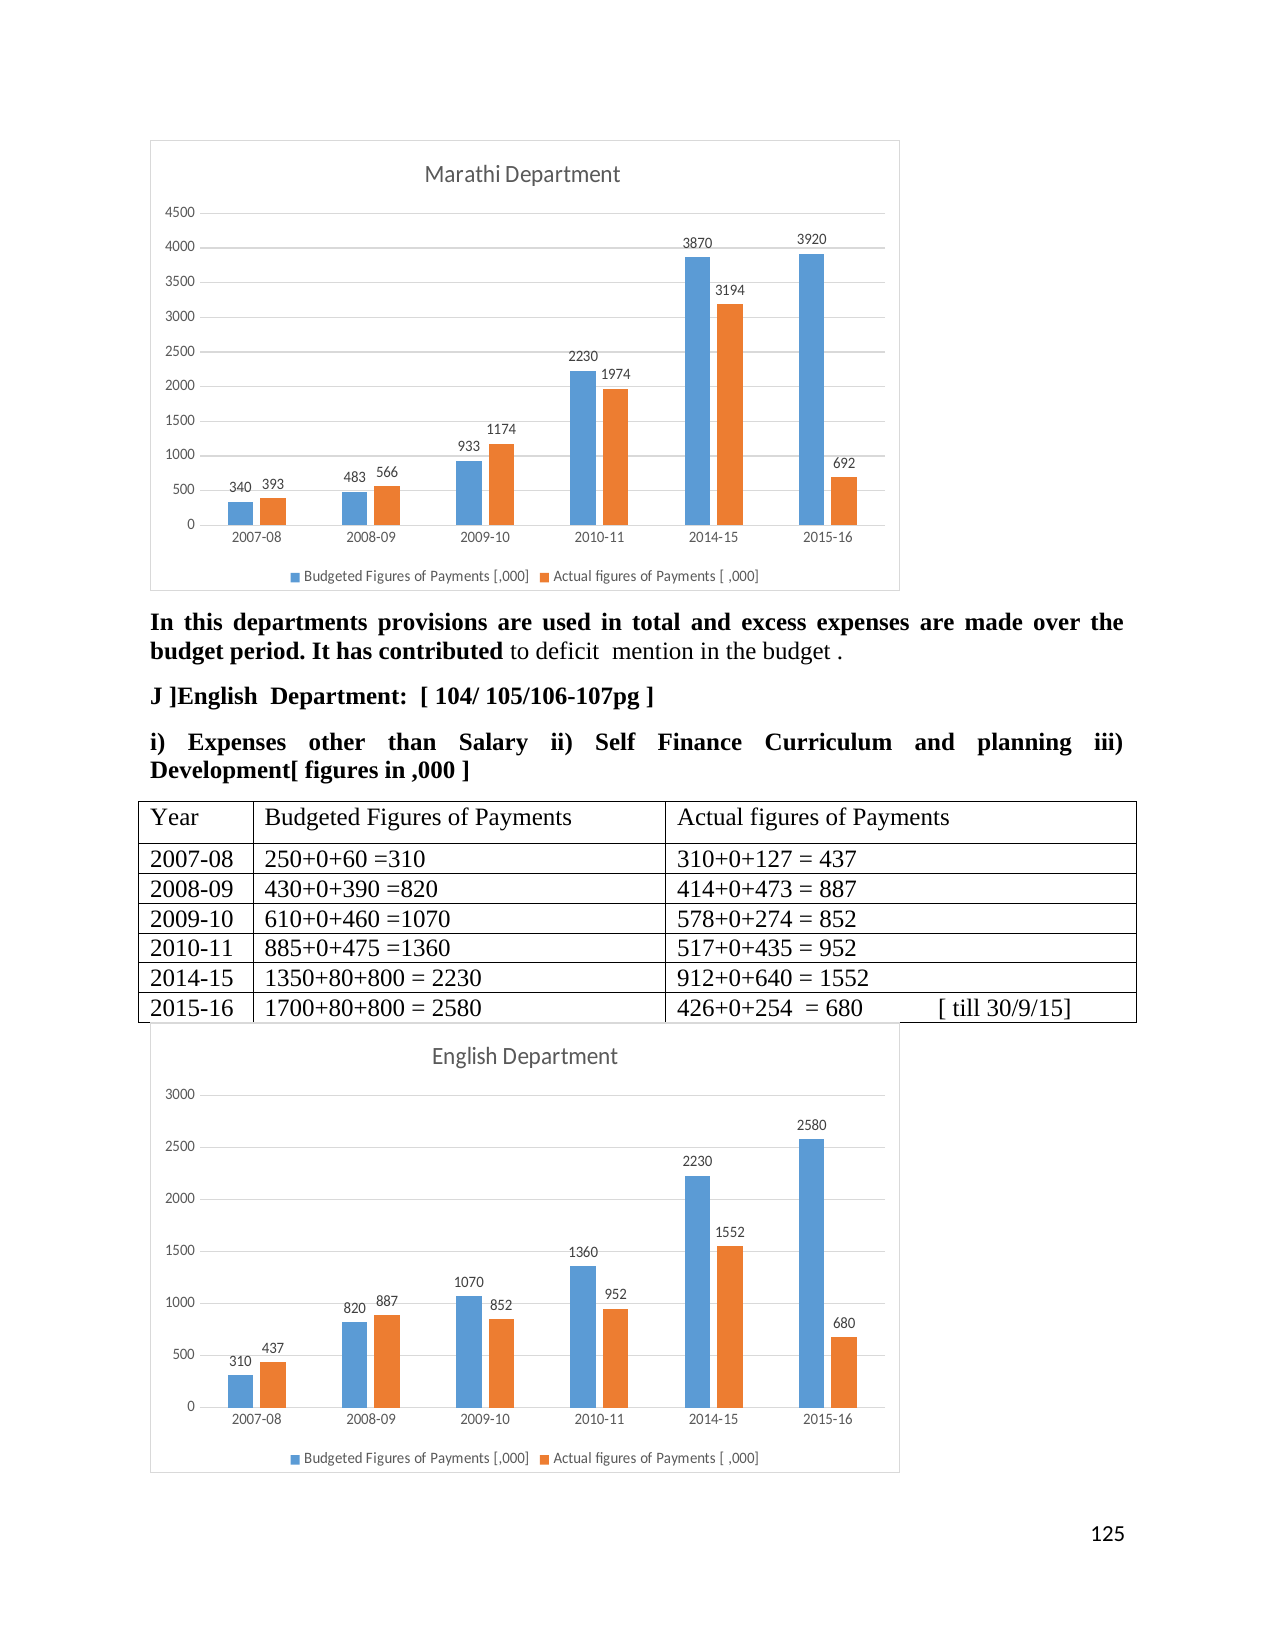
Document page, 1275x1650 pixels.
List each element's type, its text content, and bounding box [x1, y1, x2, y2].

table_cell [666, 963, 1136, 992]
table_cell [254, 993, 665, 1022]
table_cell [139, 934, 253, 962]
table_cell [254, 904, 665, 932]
text J ]English Department: [ 104/ 105/106-107pg ] [150, 681, 1125, 710]
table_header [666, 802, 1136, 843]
text In this departments provisions are used in total and excess expenses are made over the budget period. It has contributed to deficit mention in the budget . [150, 607, 1125, 665]
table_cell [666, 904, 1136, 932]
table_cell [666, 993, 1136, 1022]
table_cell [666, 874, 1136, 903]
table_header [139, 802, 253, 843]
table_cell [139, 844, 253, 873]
text i) Expenses other than Salary ii) Self Finance Curriculum and planning iii) Development[ figures in ,000 ] [150, 727, 1125, 784]
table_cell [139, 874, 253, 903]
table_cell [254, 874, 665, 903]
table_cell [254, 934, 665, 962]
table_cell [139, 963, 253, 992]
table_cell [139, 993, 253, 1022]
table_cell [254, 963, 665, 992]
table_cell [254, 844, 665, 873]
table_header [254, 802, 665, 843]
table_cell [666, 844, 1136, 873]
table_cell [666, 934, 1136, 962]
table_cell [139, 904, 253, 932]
